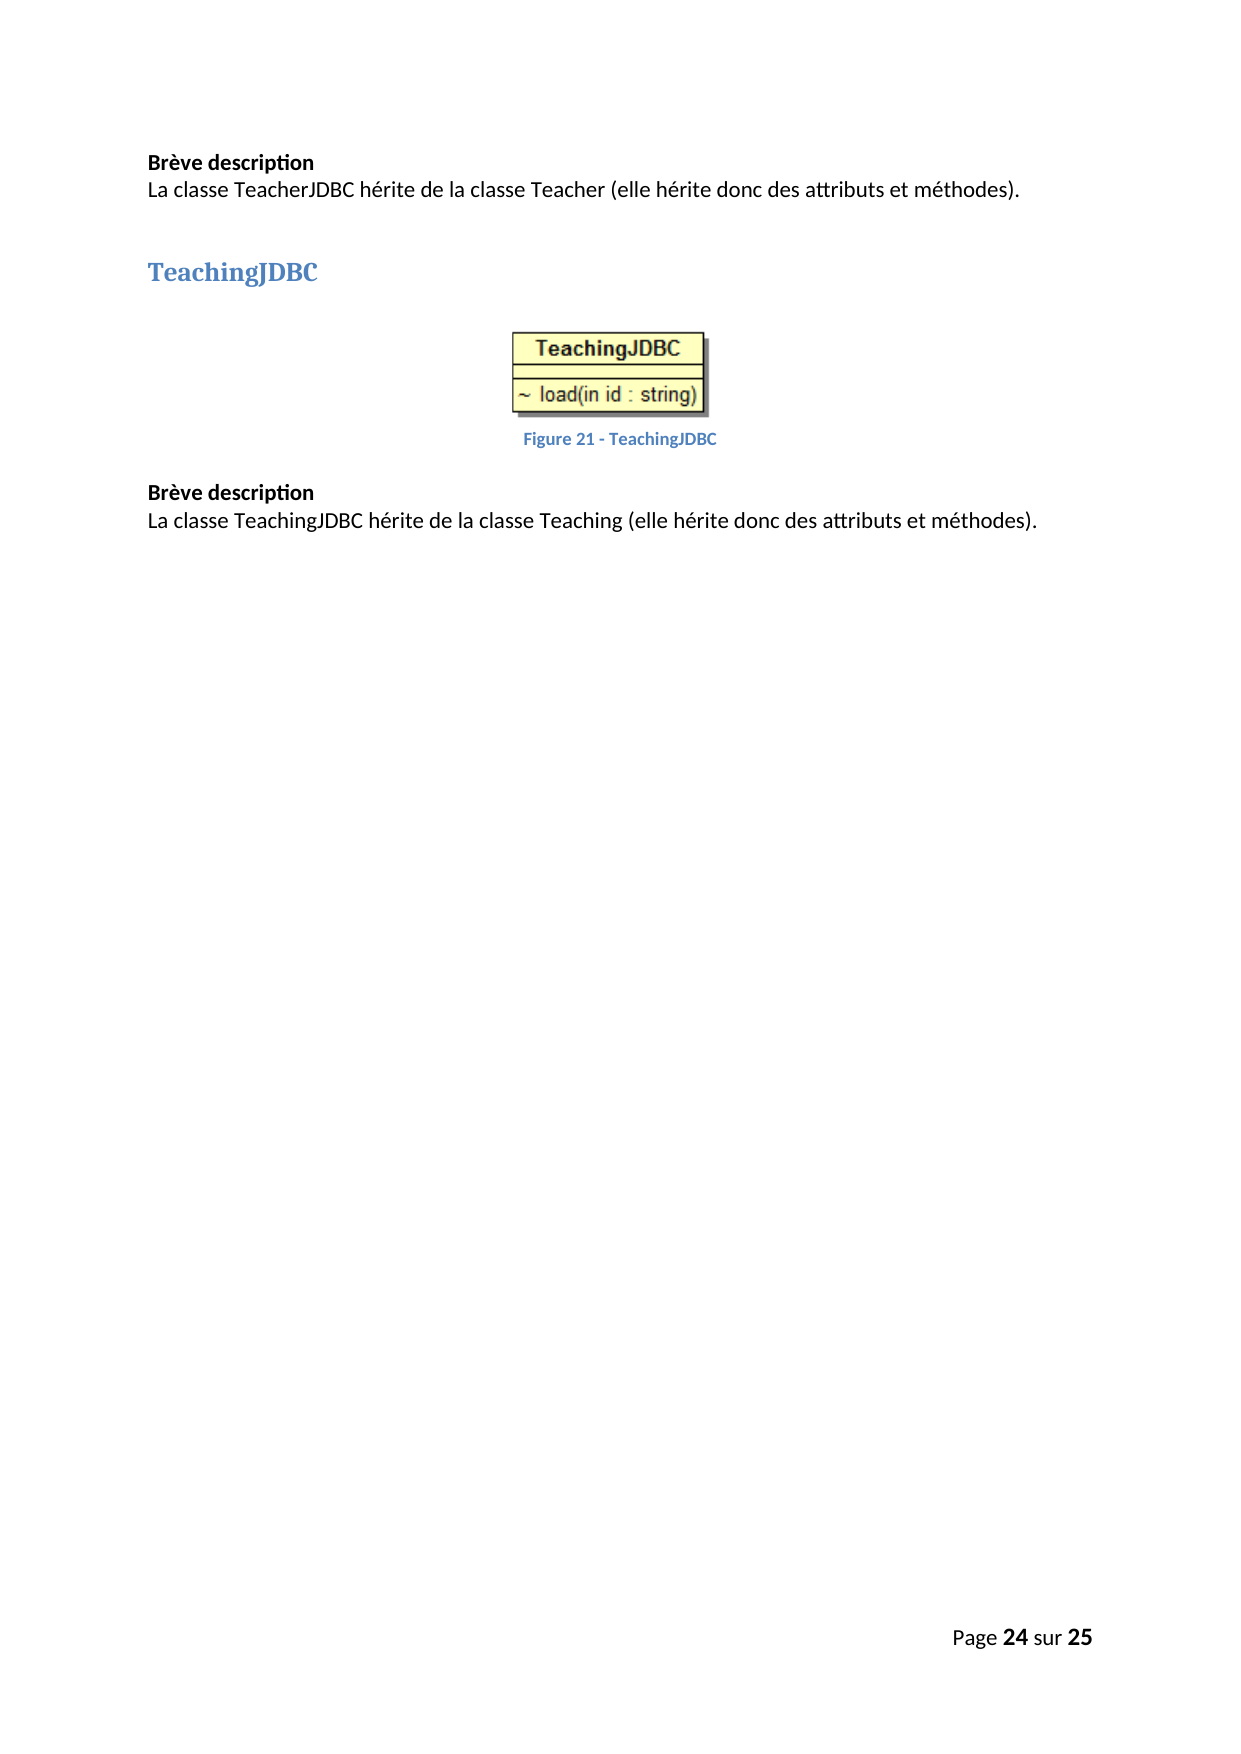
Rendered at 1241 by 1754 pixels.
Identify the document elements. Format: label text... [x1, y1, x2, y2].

subtitle TeachingJDBC [148, 257, 1093, 288]
text Brève description [148, 148, 1093, 176]
text Brève description [148, 478, 1093, 506]
text La classe TeacherJDBC hérite de la classe Teacher (elle hérite donc des attributs et méthodes). [148, 176, 1093, 204]
picture [512, 315, 728, 427]
text Figure 21 - TeachingJDBC [148, 427, 1093, 450]
text La classe TeachingJDBC hérite de la classe Teaching (elle hérite donc des attributs et méthodes). [148, 506, 1093, 534]
